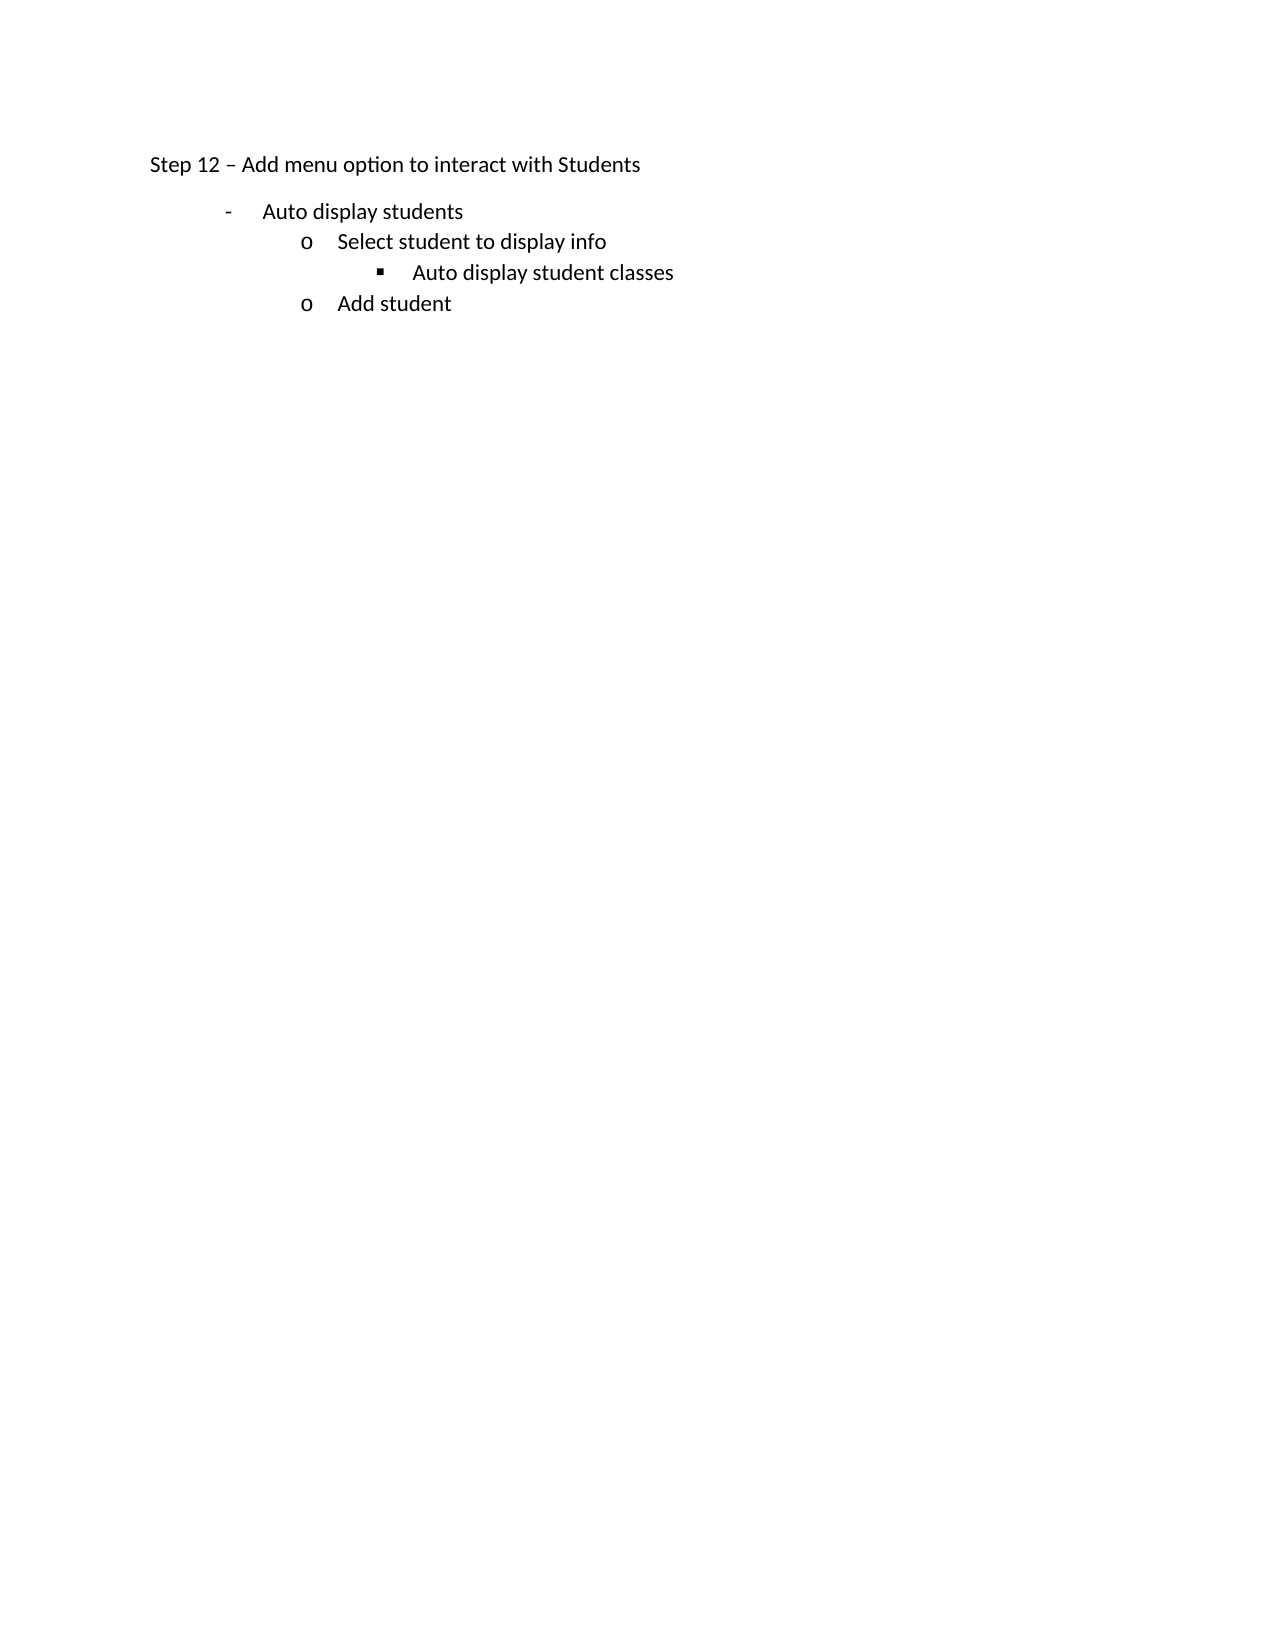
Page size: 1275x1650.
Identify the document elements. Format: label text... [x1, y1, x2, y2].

list Add student [300, 289, 1125, 318]
list Select student to display info [300, 227, 1125, 256]
text Step 12 – Add menu option to interact with Students [150, 150, 1125, 178]
list Auto display student classes [375, 258, 1125, 287]
list Auto display students [225, 197, 1125, 225]
